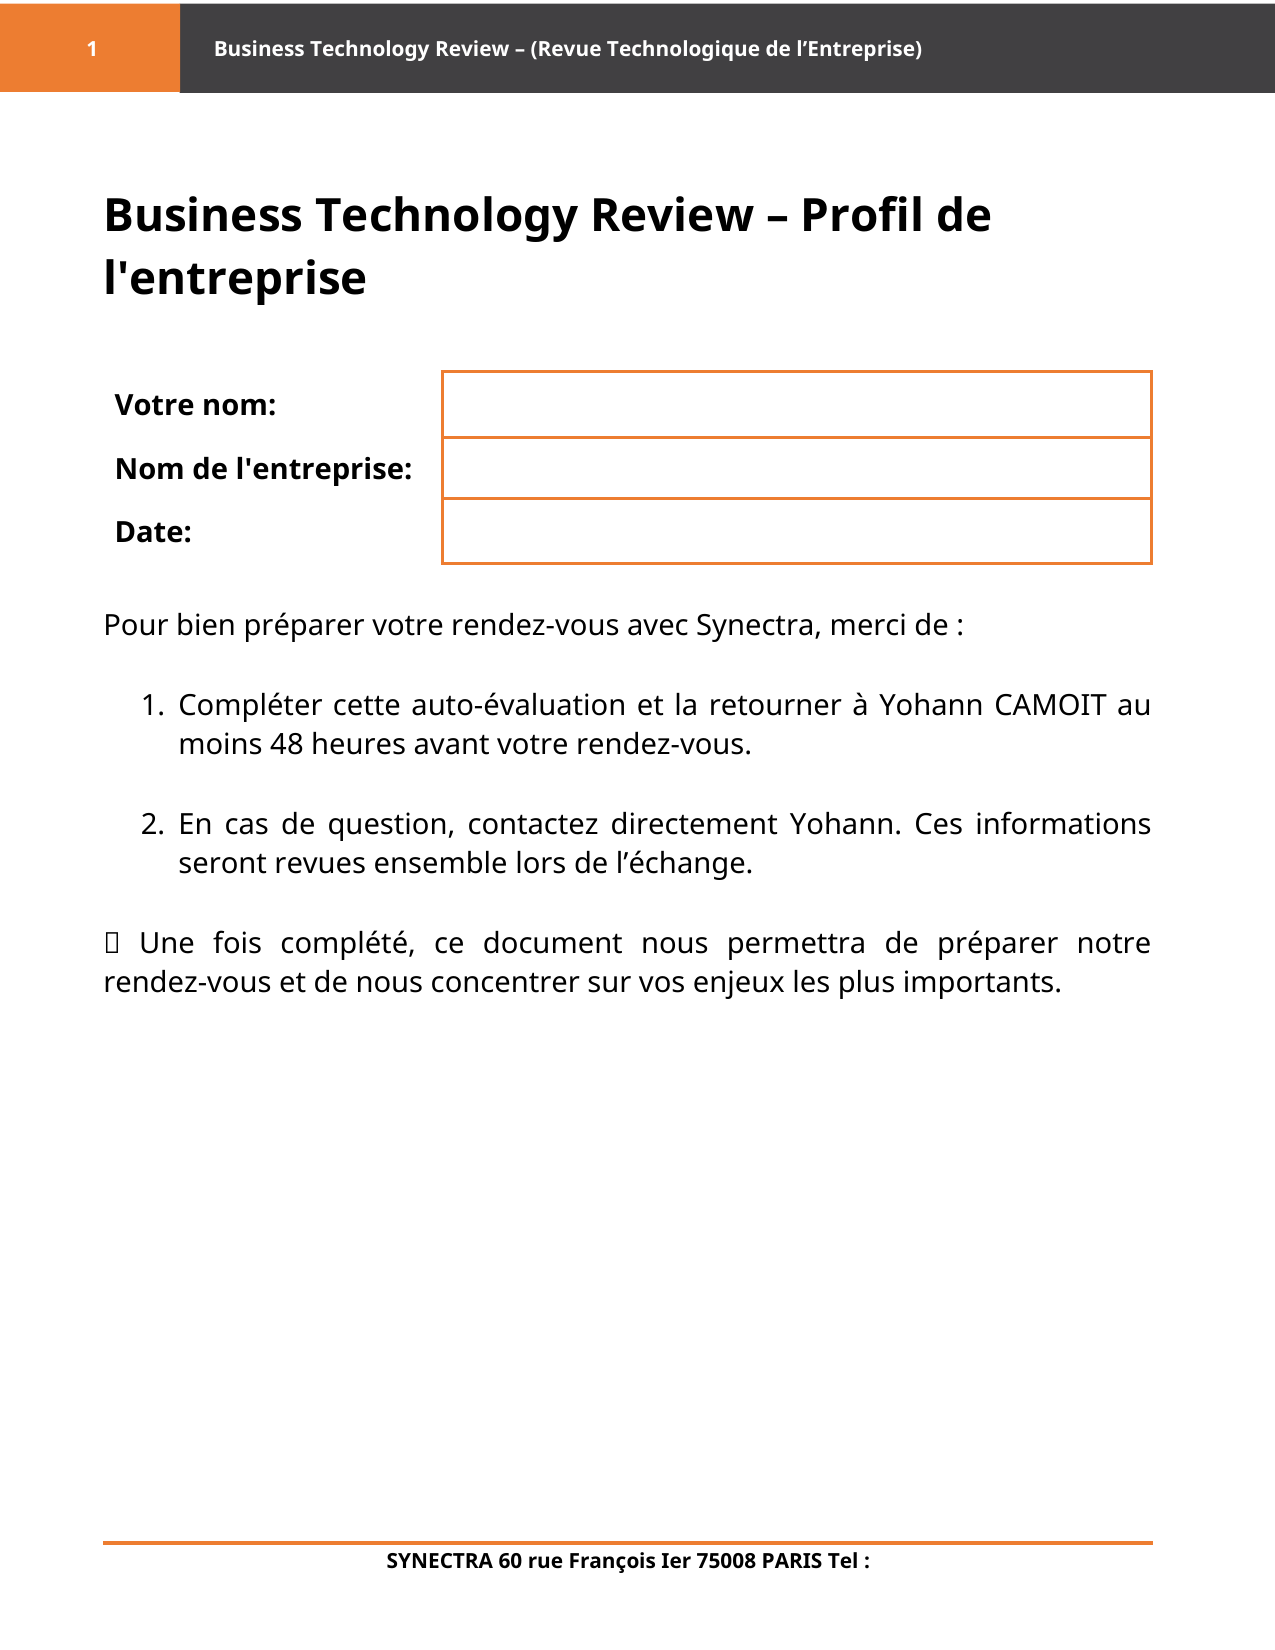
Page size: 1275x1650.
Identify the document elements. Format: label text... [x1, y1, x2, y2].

table_header Votre nom: [103, 370, 441, 436]
table_cell Date: [103, 497, 441, 562]
list En cas de question, contactez directement Yohann. Ces informations seront revues ensemble lors de l’échange. [141, 803, 1153, 882]
text Pour bien préparer votre rendez-vous avec Synectra, merci de : [103, 604, 1153, 644]
table_cell [444, 500, 1150, 562]
text 📌 Une fois complété, ce document nous permettra de préparer notre rendez-vous et de nous concentrer sur vos enjeux les plus importants. [103, 922, 1153, 1001]
text Business Technology Review – Profil de l'entreprise [103, 183, 1153, 308]
table_cell [444, 439, 1150, 497]
table_header [444, 373, 1150, 436]
table_cell Nom de l'entreprise: [103, 436, 441, 497]
list Compléter cette auto-évaluation et la retourner à Yohann CAMOIT au moins 48 heures avant votre rendez-vous. [141, 684, 1153, 763]
